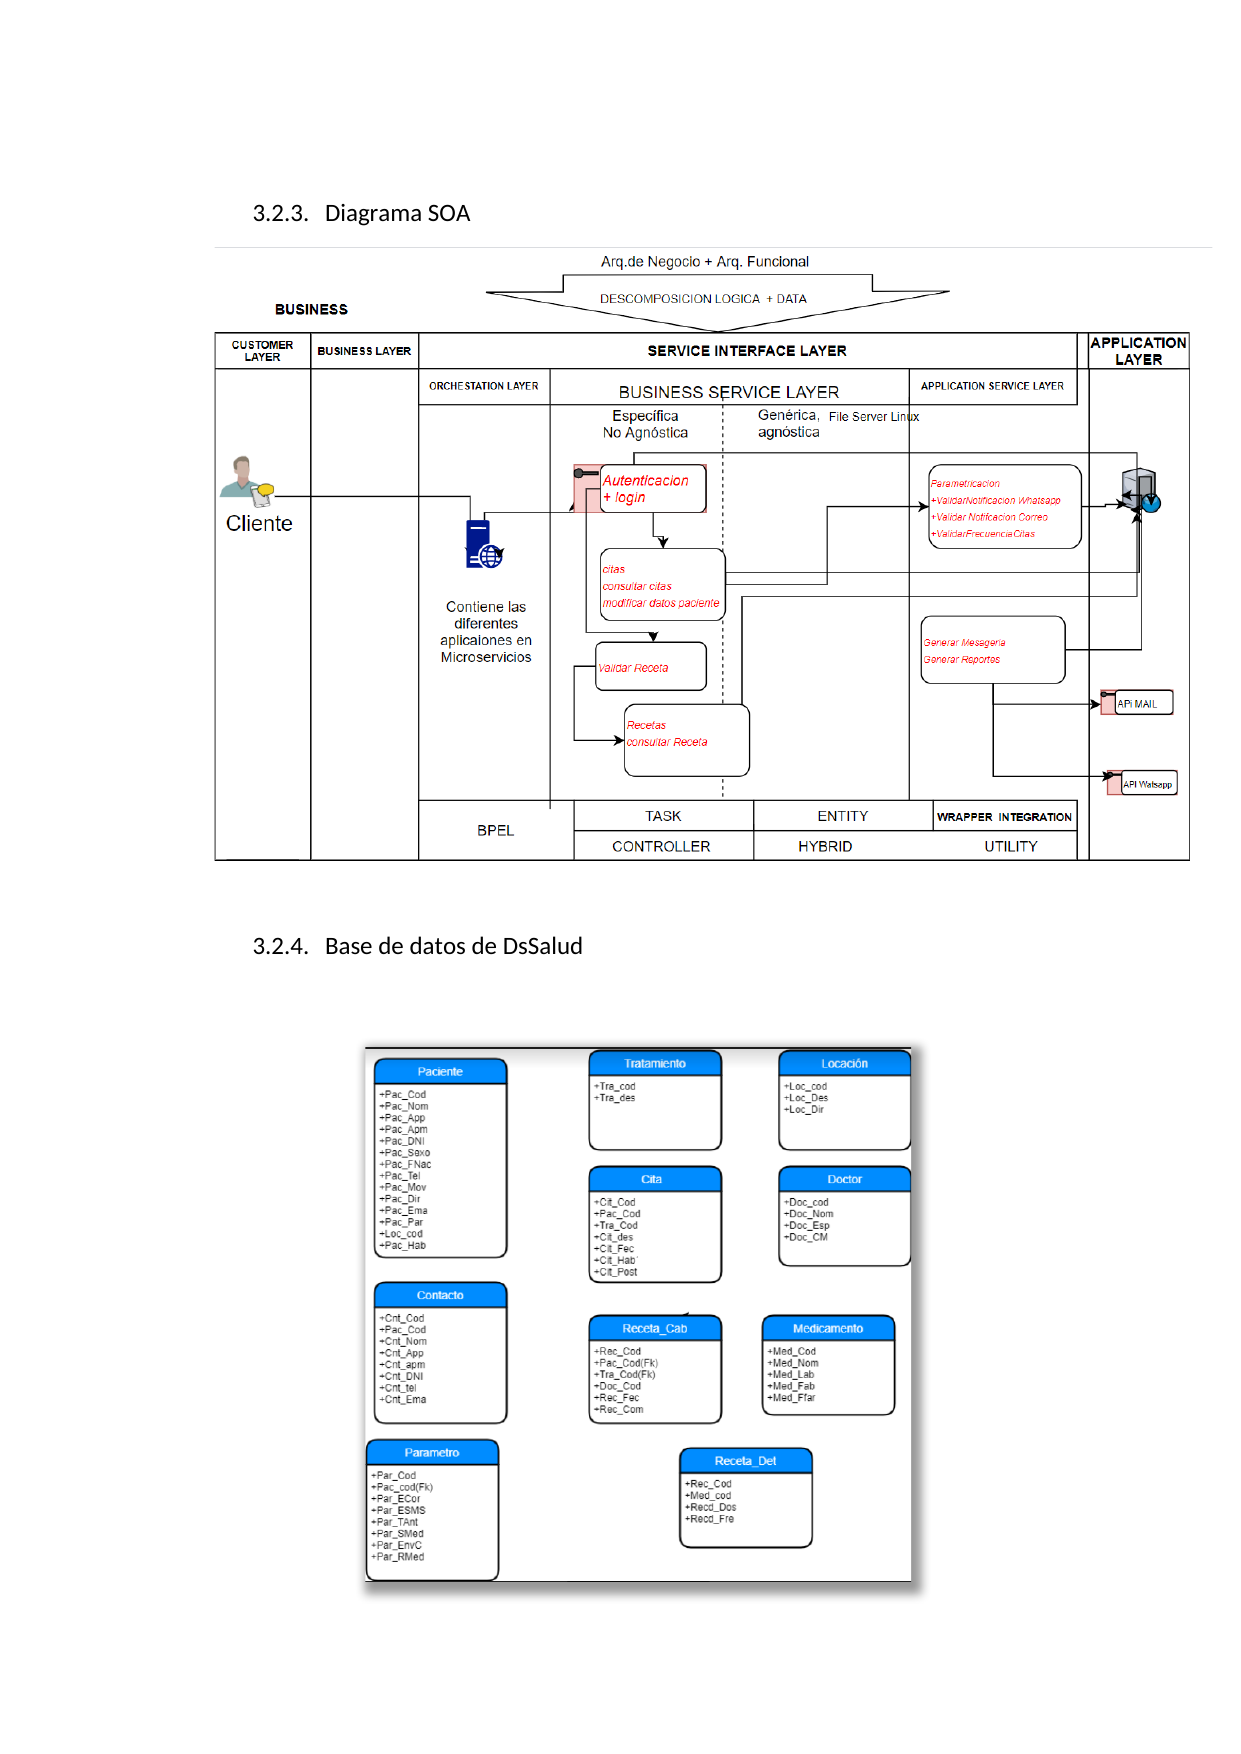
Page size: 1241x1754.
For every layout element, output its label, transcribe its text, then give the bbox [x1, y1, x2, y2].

list Base de datos de DsSalud [252, 930, 1063, 960]
picture [365, 1047, 912, 1582]
list Diagrama SOA [252, 197, 1063, 228]
picture [214, 246, 1213, 877]
